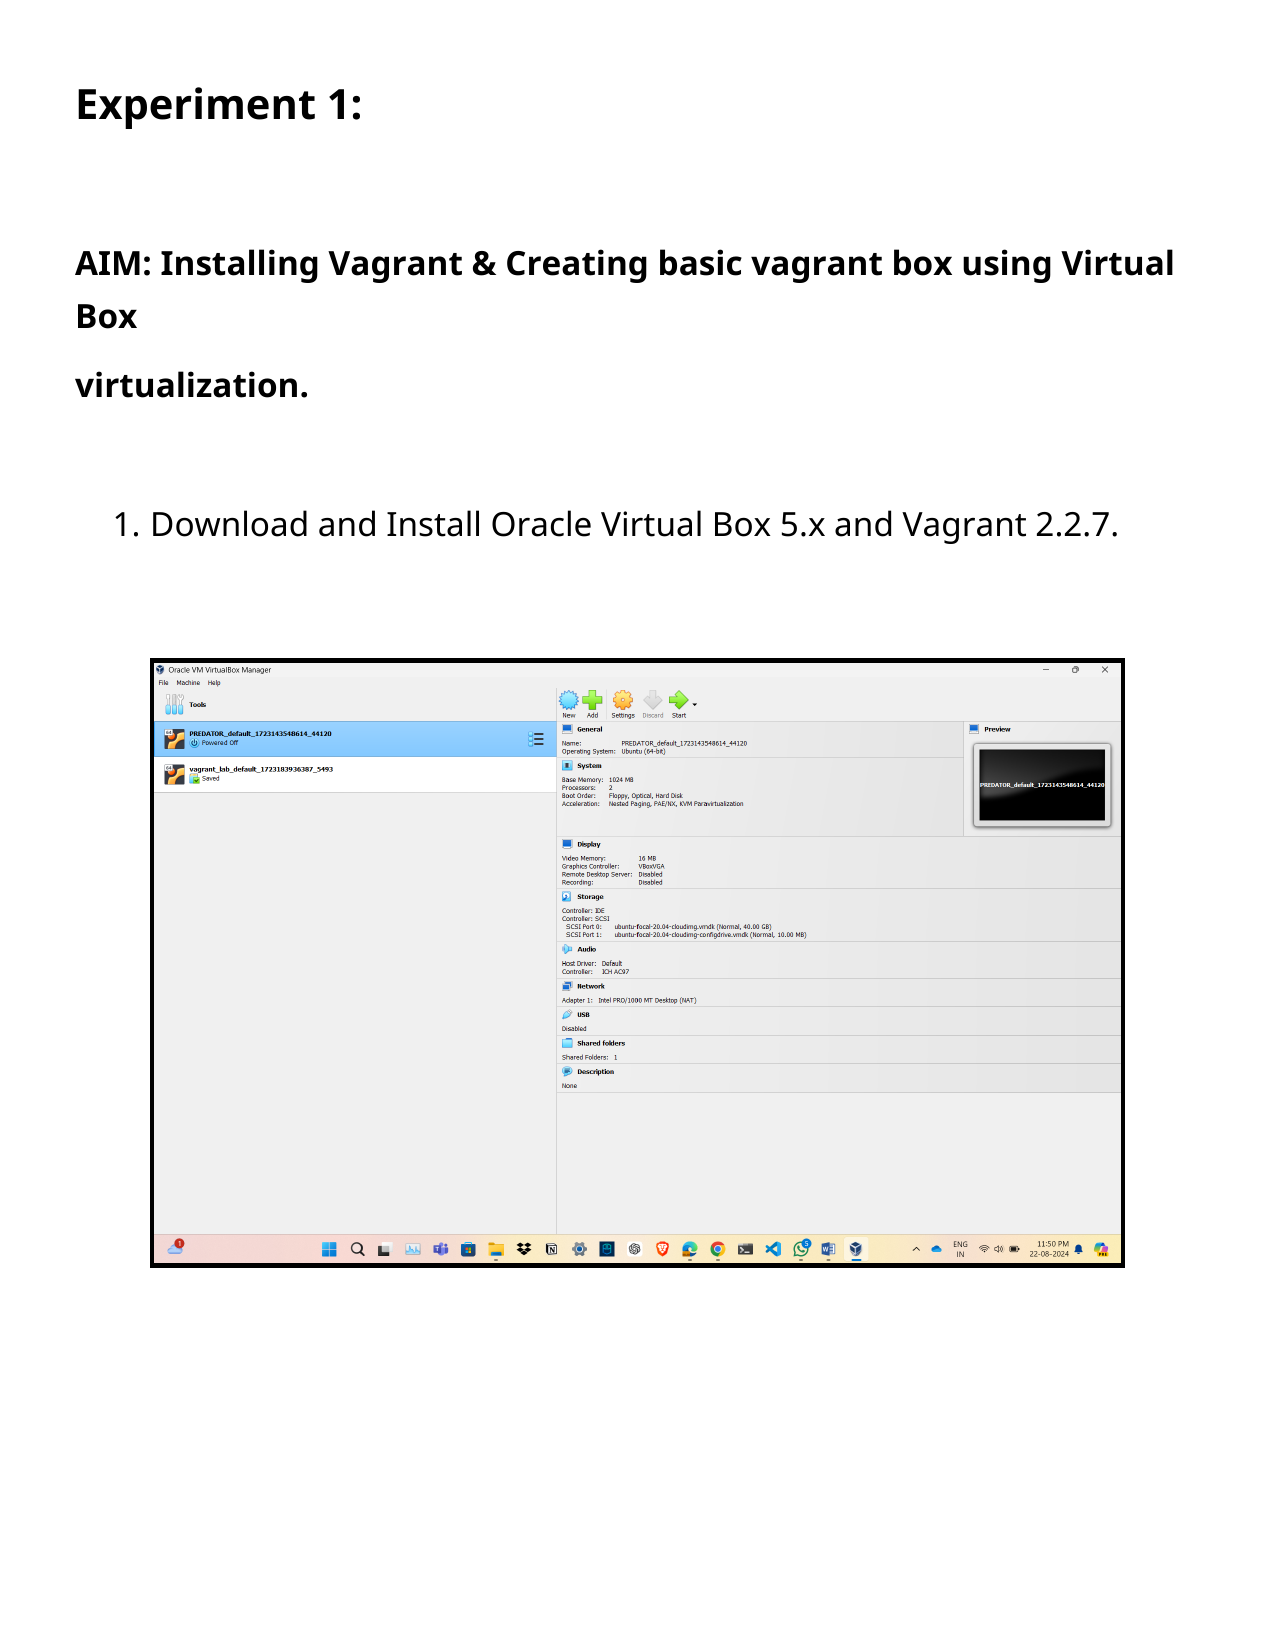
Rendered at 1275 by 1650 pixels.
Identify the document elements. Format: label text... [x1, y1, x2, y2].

picture [154, 663, 1121, 1263]
text virtualization. [75, 362, 1200, 407]
text Experiment 1: [75, 75, 1200, 132]
list Download and Install Oracle Virtual Box 5.x and Vagrant 2.2.7. [112, 500, 1200, 546]
text AIM: Installing Vagrant & Creating basic vagrant box using Virtual Box [75, 240, 1200, 338]
